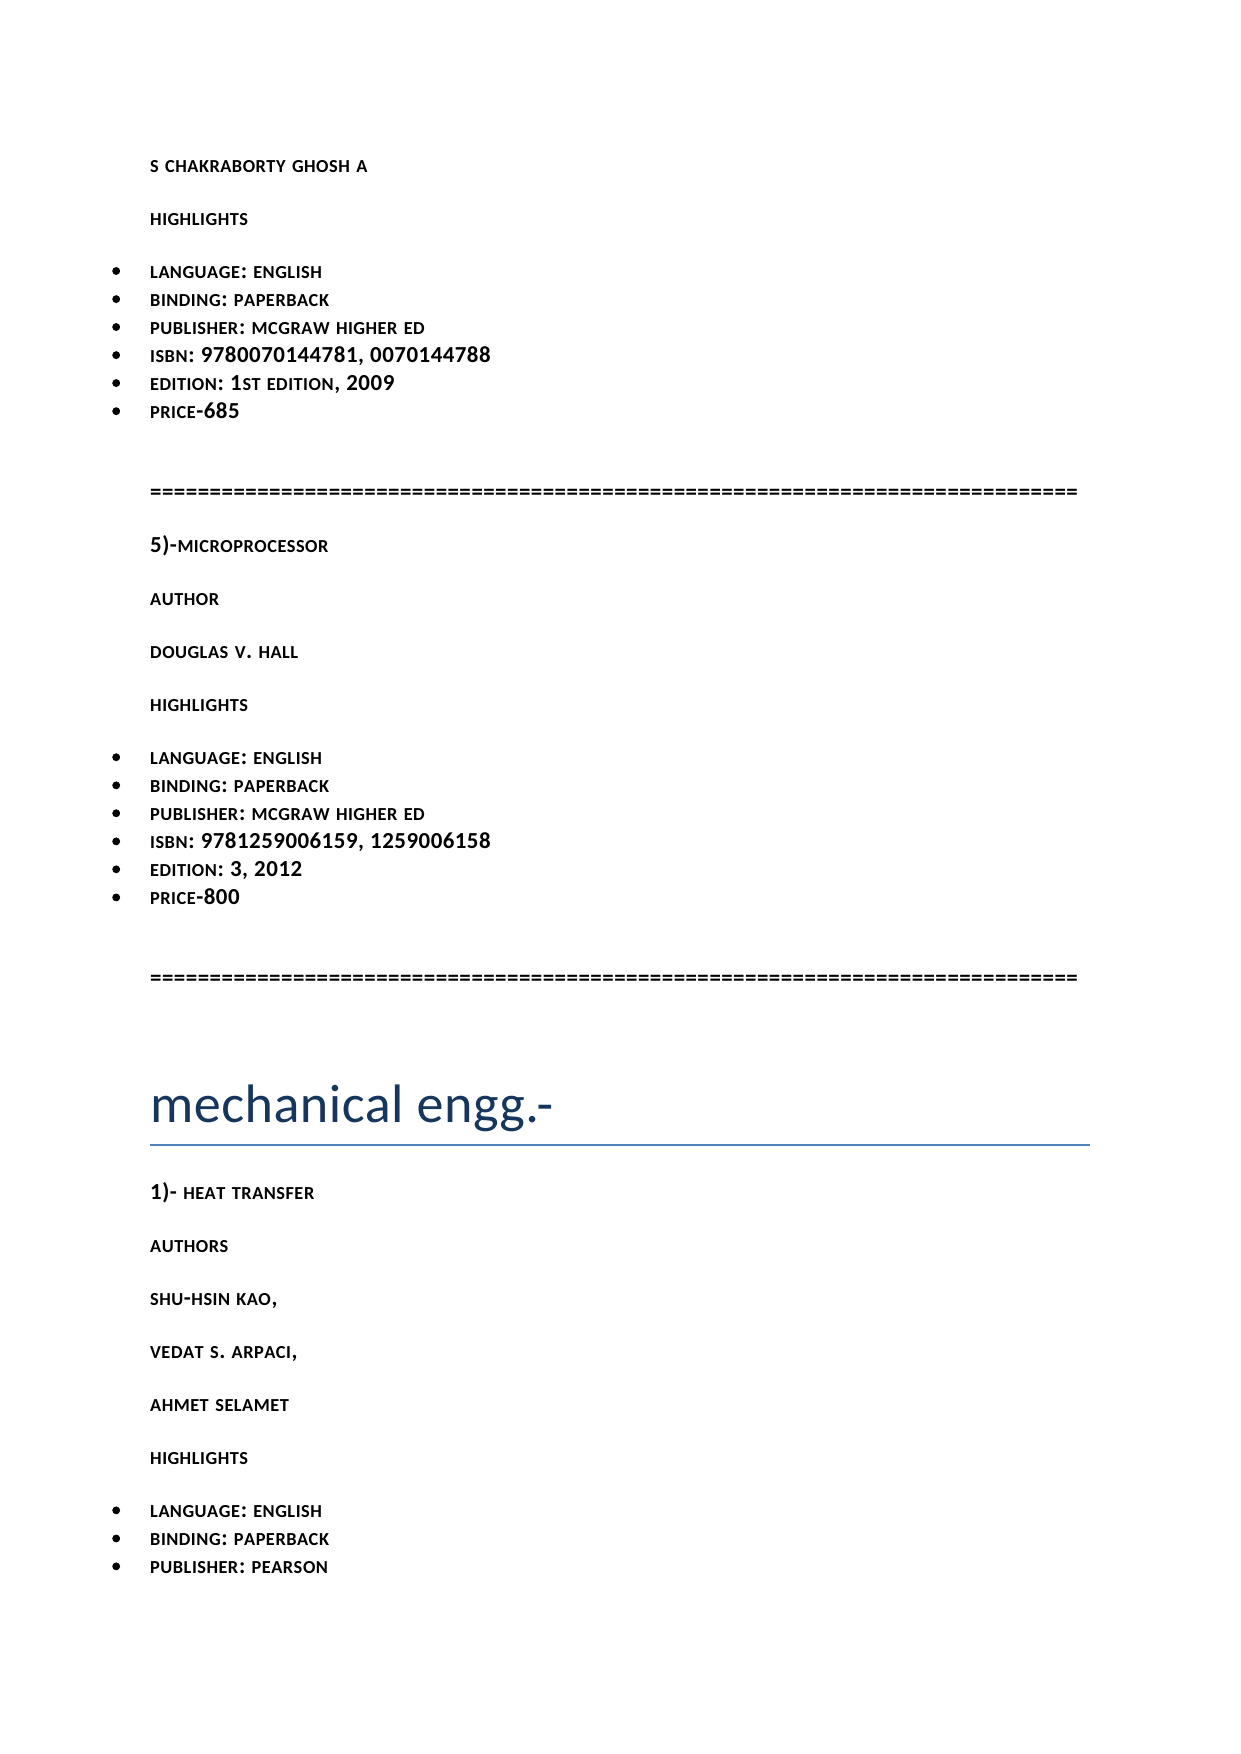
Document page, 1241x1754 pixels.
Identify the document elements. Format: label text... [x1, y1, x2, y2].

text ahmet selamet [150, 1389, 1090, 1417]
list binding: paperback [112, 770, 1090, 798]
text highlights [150, 203, 1090, 231]
title mechanical engg.- [150, 1069, 1090, 1144]
list binding: paperback [112, 1523, 1090, 1551]
text douglas v. hall [150, 636, 1090, 664]
text 5)-microprocessor [150, 530, 1090, 558]
list price-685 [112, 396, 1090, 424]
list publisher: mcgraw higher ed [112, 312, 1090, 340]
list isbn: 9780070144781, 0070144788 [112, 340, 1090, 368]
text ============================================================================== [150, 963, 1090, 991]
list language: english [112, 742, 1090, 770]
text s chakraborty ghosh a [150, 150, 1090, 178]
list language: english [112, 1495, 1090, 1523]
list publisher: mcgraw higher ed [112, 798, 1090, 826]
list publisher: pearson [112, 1551, 1090, 1579]
list edition: 1st edition, 2009 [112, 368, 1090, 396]
text author [150, 583, 1090, 611]
text ============================================================================== [150, 477, 1090, 505]
list edition: 3, 2012 [112, 854, 1090, 882]
text vedat s. arpaci, [150, 1336, 1090, 1364]
text highlights [150, 689, 1090, 717]
list isbn: 9781259006159, 1259006158 [112, 826, 1090, 854]
list price-800 [112, 882, 1090, 910]
text highlights [150, 1442, 1090, 1470]
text authors [150, 1230, 1090, 1258]
text 1)- heat transfer [150, 1177, 1090, 1205]
list language: english [112, 256, 1090, 284]
text shu-hsin kao, [150, 1283, 1090, 1311]
list binding: paperback [112, 284, 1090, 312]
